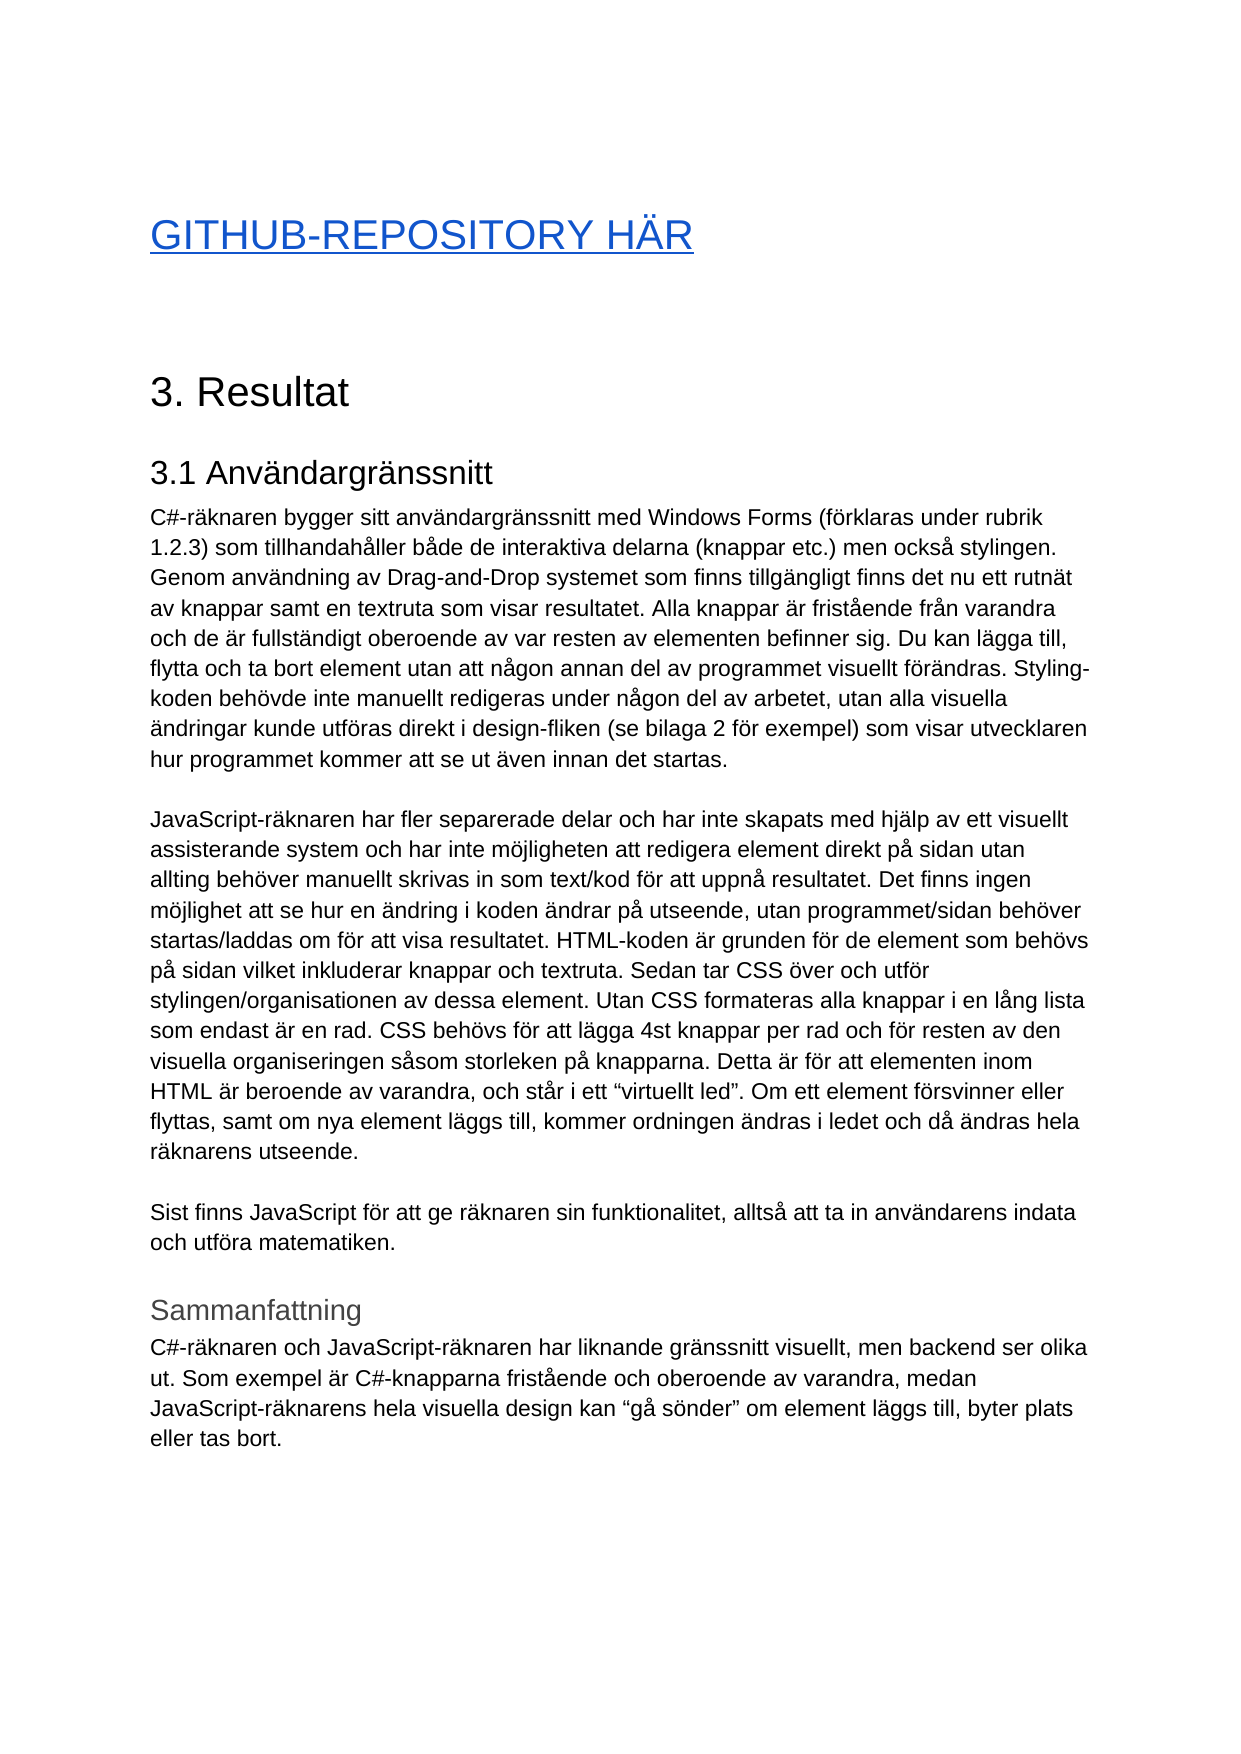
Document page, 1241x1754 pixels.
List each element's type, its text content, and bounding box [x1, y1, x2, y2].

subtitle Sammanfattning [150, 1292, 1090, 1326]
subtitle 3. Resultat [150, 368, 1090, 416]
text C#-räknaren bygger sitt användargränssnitt med Windows Forms (förklaras under rubrik 1.2.3) som tillhandahåller både de interaktiva delarna (knappar etc.) men också stylingen. Genom användning av Drag-and-Drop systemet som finns tillgängligt finns det nu ett rutnät av knappar samt en textruta som visar resultatet. Alla knappar är fristående från varandra och de är fullständigt oberoende av var resten av elementen befinner sig. Du kan lägga till, flytta och ta bort element utan att någon annan del av programmet visuellt förändras. Styling-koden behövde inte manuellt redigeras under någon del av arbetet, utan alla visuella ändringar kunde utföras direkt i design-fliken (se bilaga 2 för exempel) som visar utvecklaren hur programmet kommer att se ut även innan det startas. [150, 504, 1090, 772]
text Sist finns JavaScript för att ge räknaren sin funktionalitet, alltså att ta in användarens indata och utföra matematiken. [150, 1199, 1090, 1255]
text C#-räknaren och JavaScript-räknaren har liknande gränssnitt visuellt, men backend ser olika ut. Som exempel är C#-knapparna fristående och oberoende av varandra, medan JavaScript-räknarens hela visuella design kan “gå sönder” om element läggs till, byter plats eller tas bort. [150, 1334, 1090, 1451]
text JavaScript-räknaren har fler separerade delar och har inte skapats med hjälp av ett visuellt assisterande system och har inte möjligheten att redigera element direkt på sidan utan allting behöver manuellt skrivas in som text/kod för att uppnå resultatet. Det finns ingen möjlighet att se hur en ändring i koden ändrar på utseende, utan programmet/sidan behöver startas/laddas om för att visa resultatet. HTML-koden är grunden för de element som behövs på sidan vilket inkluderar knappar och textruta. Sedan tar CSS över och utför stylingen/organisationen av dessa element. Utan CSS formateras alla knappar i en lång lista som endast är en rad. CSS behövs för att lägga 4st knappar per rad och för resten av den visuella organiseringen såsom storleken på knapparna. Detta är för att elementen inom HTML är beroende av varandra, och står i ett “virtuellt led”. Om ett element försvinner eller flyttas, samt om nya element läggs till, kommer ordningen ändras i ledet och då ändras hela räknarens utseende. [150, 806, 1090, 1165]
text GITHUB-REPOSITORY HÄR [150, 210, 1090, 258]
subtitle 3.1 Användargränssnitt [150, 453, 1090, 491]
